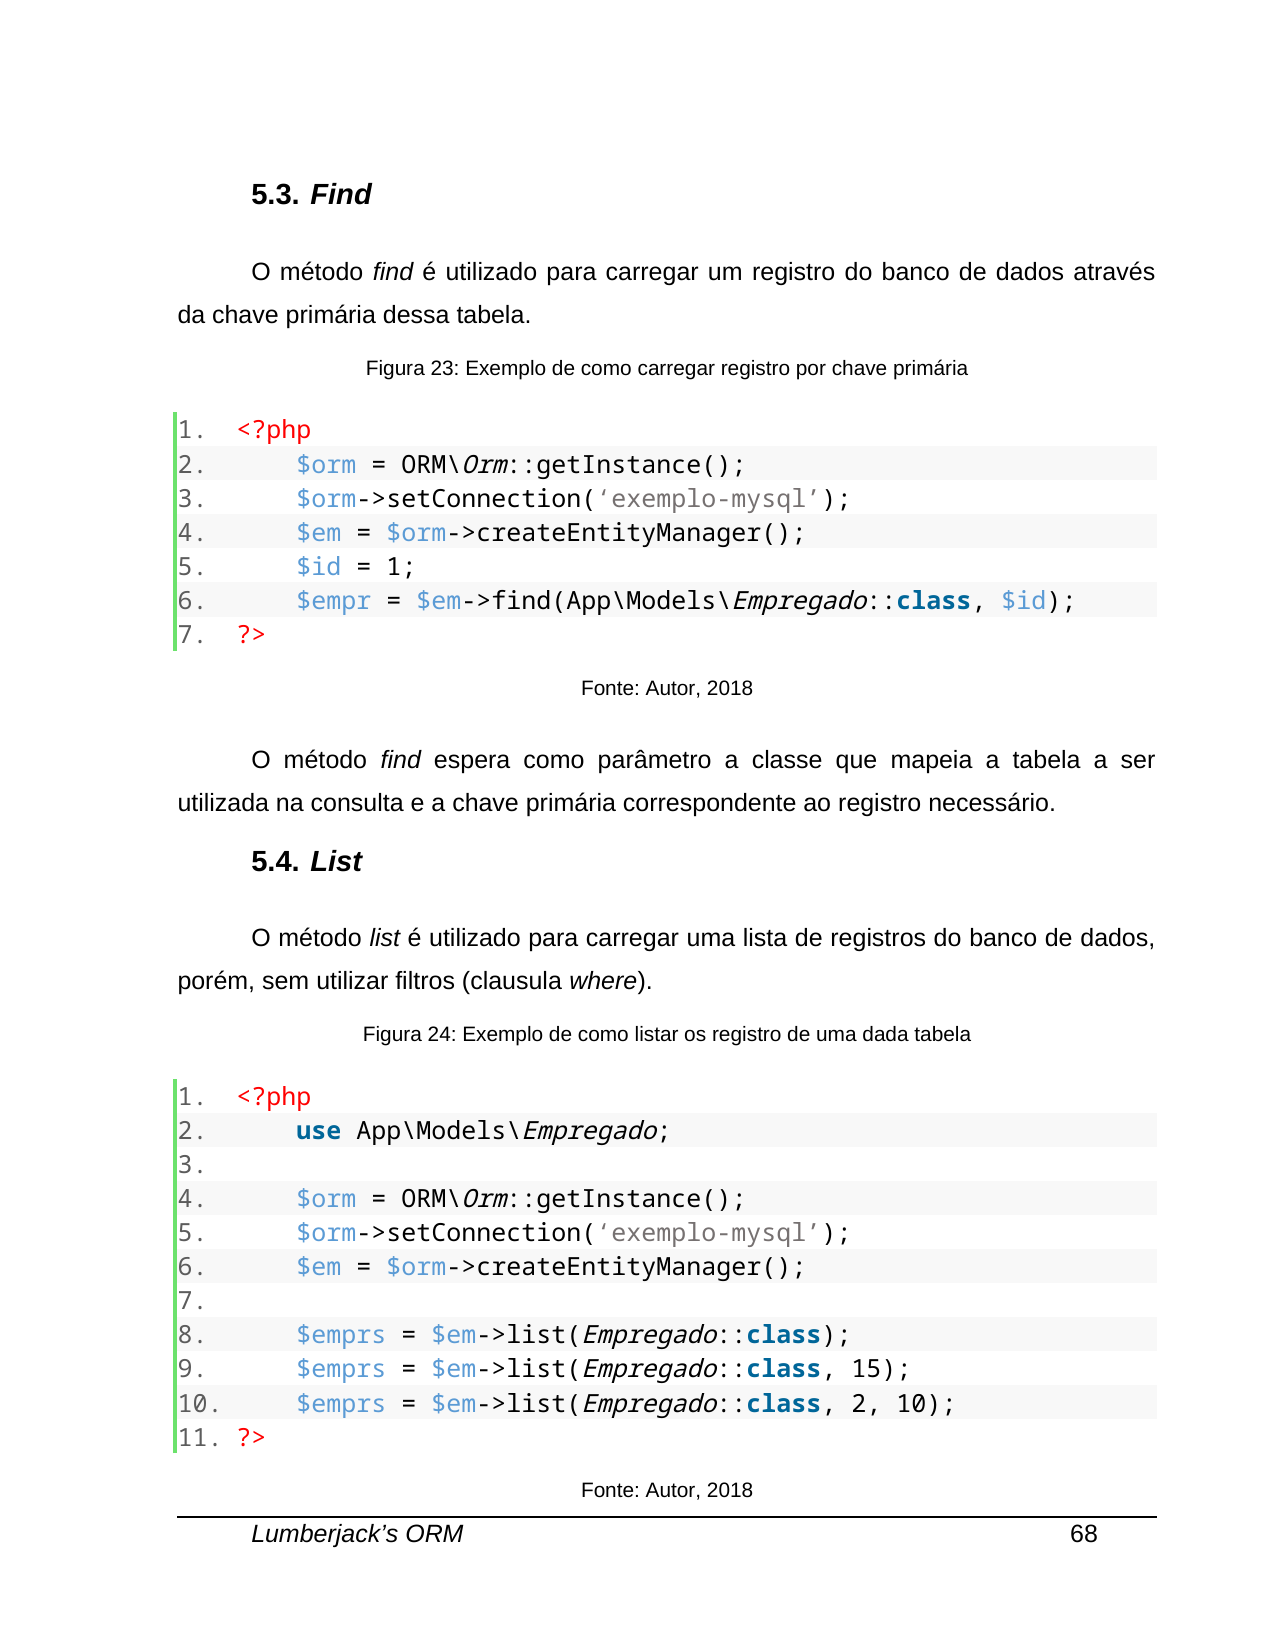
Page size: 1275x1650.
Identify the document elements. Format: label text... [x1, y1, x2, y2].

text O método list é utilizado para carregar uma lista de registros do banco de dados, porém, sem utilizar filtros (clausula where). [177, 923, 1157, 995]
text Fonte: Autor, 2018 [177, 1478, 1157, 1502]
text Figura 23: Exemplo de como carregar registro por chave primária [177, 355, 1157, 379]
list $em = $orm->createEntityManager(); [177, 514, 1157, 548]
list $emprs = $em->list(Empregado::class, 15); [177, 1351, 1157, 1385]
list $id = 1; [177, 548, 1157, 582]
list $orm->setConnection(‘exemplo-mysql’); [177, 480, 1157, 514]
text O método find é utilizado para carregar um registro do banco de dados através da chave primária dessa tabela. [177, 257, 1157, 328]
list List [251, 844, 1157, 877]
text Figura 24: Exemplo de como listar os registro de uma dada tabela [177, 1022, 1157, 1046]
list $empr = $em->find(App\Models\Empregado::class, $id); [177, 582, 1157, 617]
list $orm->setConnection(‘exemplo-mysql’); [177, 1215, 1157, 1249]
list $orm = ORM\Orm::getInstance(); [177, 1181, 1157, 1215]
list ?> [177, 617, 1157, 651]
text Fonte: Autor, 2018 [177, 676, 1157, 699]
list $em = $orm->createEntityManager(); [177, 1249, 1157, 1283]
list $orm = ORM\Orm::getInstance(); [177, 446, 1157, 480]
list Find [251, 177, 1157, 211]
text O método find espera como parâmetro a classe que mapeia a tabela a ser utilizada na consulta e a chave primária correspondente ao registro necessário. [177, 745, 1157, 817]
list $emprs = $em->list(Empregado::class); [177, 1317, 1157, 1351]
list use App\Models\Empregado; [177, 1113, 1157, 1147]
list $emprs = $em->list(Empregado::class, 2, 10); [177, 1385, 1157, 1419]
list <?php [177, 412, 1157, 446]
list ?> [177, 1419, 1157, 1453]
list <?php [177, 1079, 1157, 1113]
